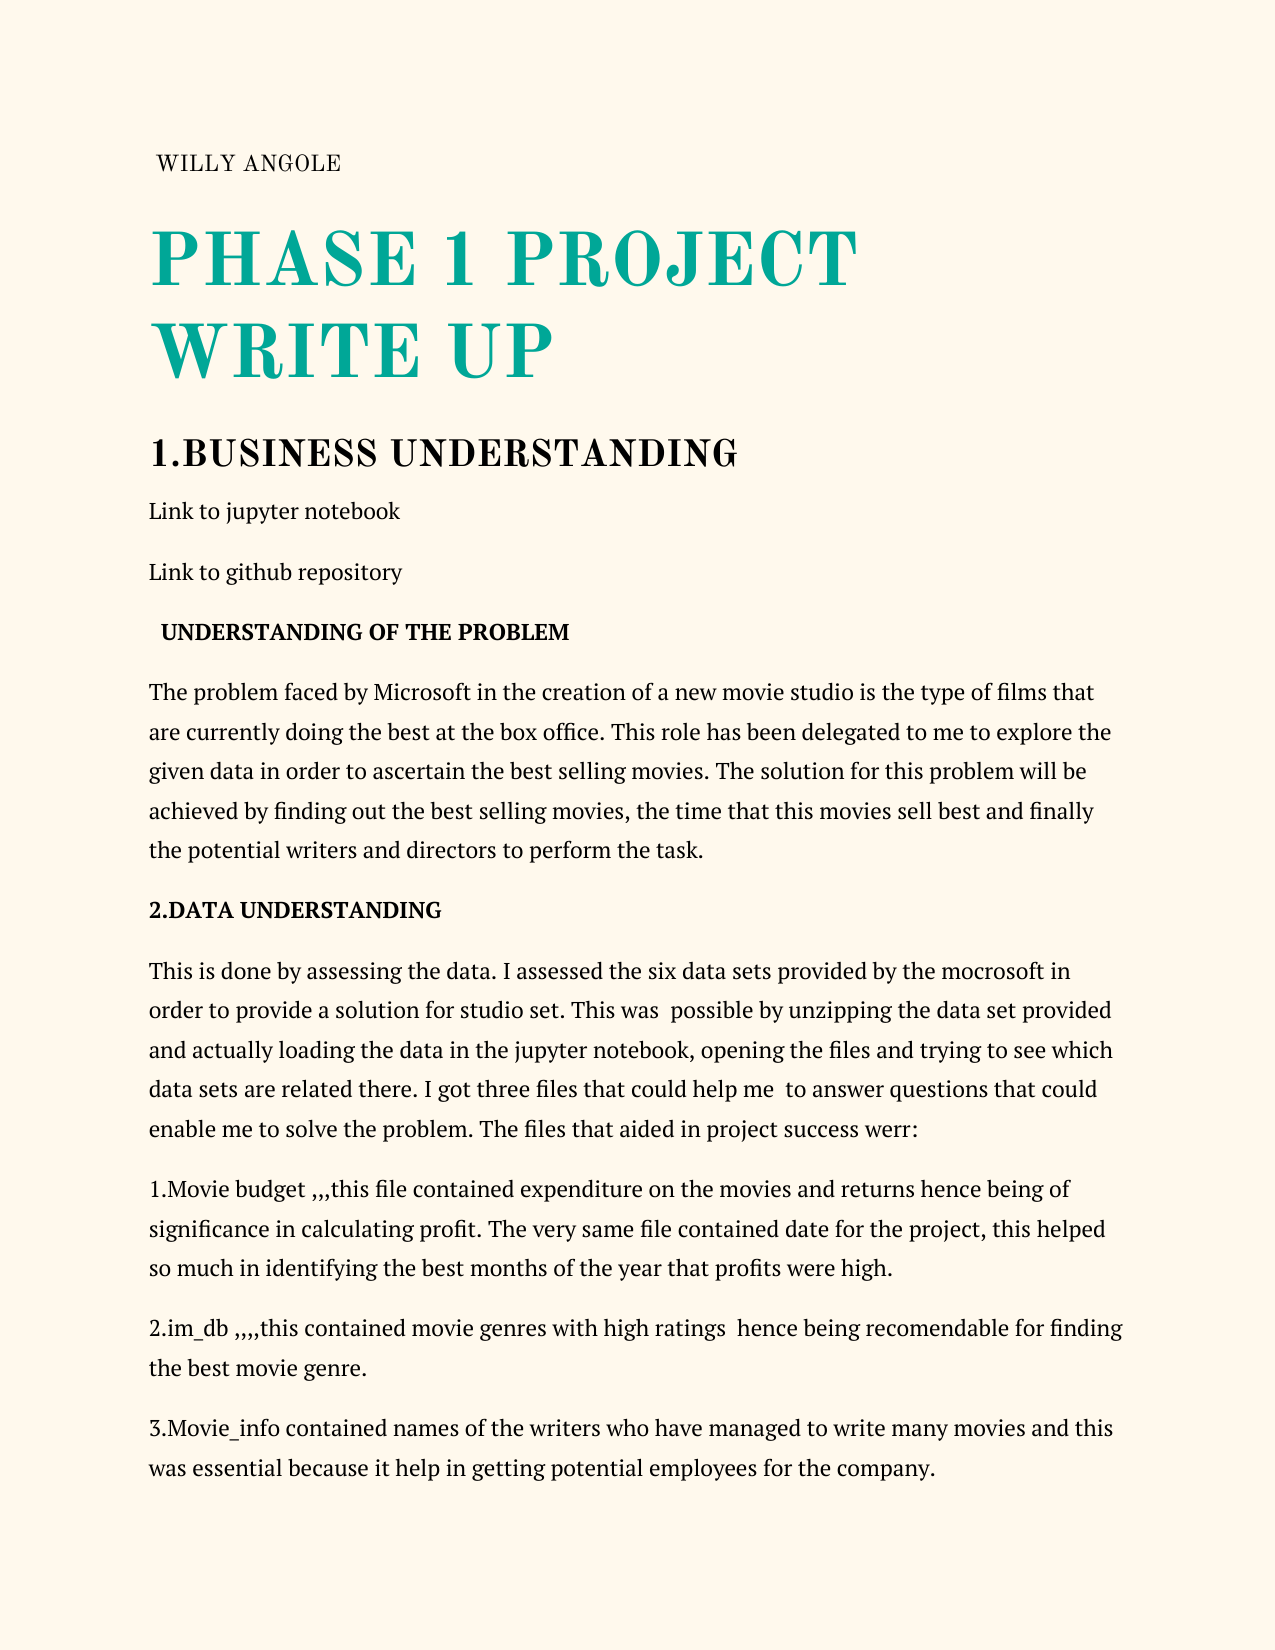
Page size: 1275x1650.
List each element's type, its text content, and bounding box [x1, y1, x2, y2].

subtitle 1.BUSINESS UNDERSTANDING [148, 429, 1127, 475]
text UNDERSTANDING OF THE PROBLEM [148, 617, 1127, 647]
title PHASE 1 PROJECT WRITE UP [148, 210, 1127, 395]
text The problem faced by Microsoft in the creation of a new movie studio is the type of films that are currently doing the best at the box office. This role has been delegated to me to explore the given data in order to ascertain the best selling movies. The solution for this problem will be achieved by finding out the best selling movies, the time that this movies sell best and finally the potential writers and directors to perform the task. [148, 677, 1127, 865]
text 3.Movie_info contained names of the writers who have managed to write many movies and this was essential because it help in getting potential employees for the company. [148, 1413, 1127, 1483]
text 2.DATA UNDERSTANDING [148, 895, 1127, 926]
text 1.Movie budget ,,,this file contained expenditure on the movies and returns hence being of significance in calculating profit. The very same file contained date for the project, this helped so much in identifying the best months of the year that profits were high. [148, 1174, 1127, 1283]
text WILLY ANGOLE [148, 148, 1127, 177]
text Link to github repository [148, 556, 1127, 587]
text 2.im_db ,,,,this contained movie genres with high ratings hence being recomendable for finding the best movie genre. [148, 1313, 1127, 1383]
text This is done by assessing the data. I assessed the six data sets provided by the mocrosoft in order to provide a solution for studio set. This was possible by unzipping the data set provided and actually loading the data in the jupyter notebook, opening the files and trying to see which data sets are related there. I got three files that could help me to answer questions that could enable me to solve the problem. The files that aided in project success werr: [148, 955, 1127, 1144]
text Link to jupyter notebook [148, 496, 1127, 526]
